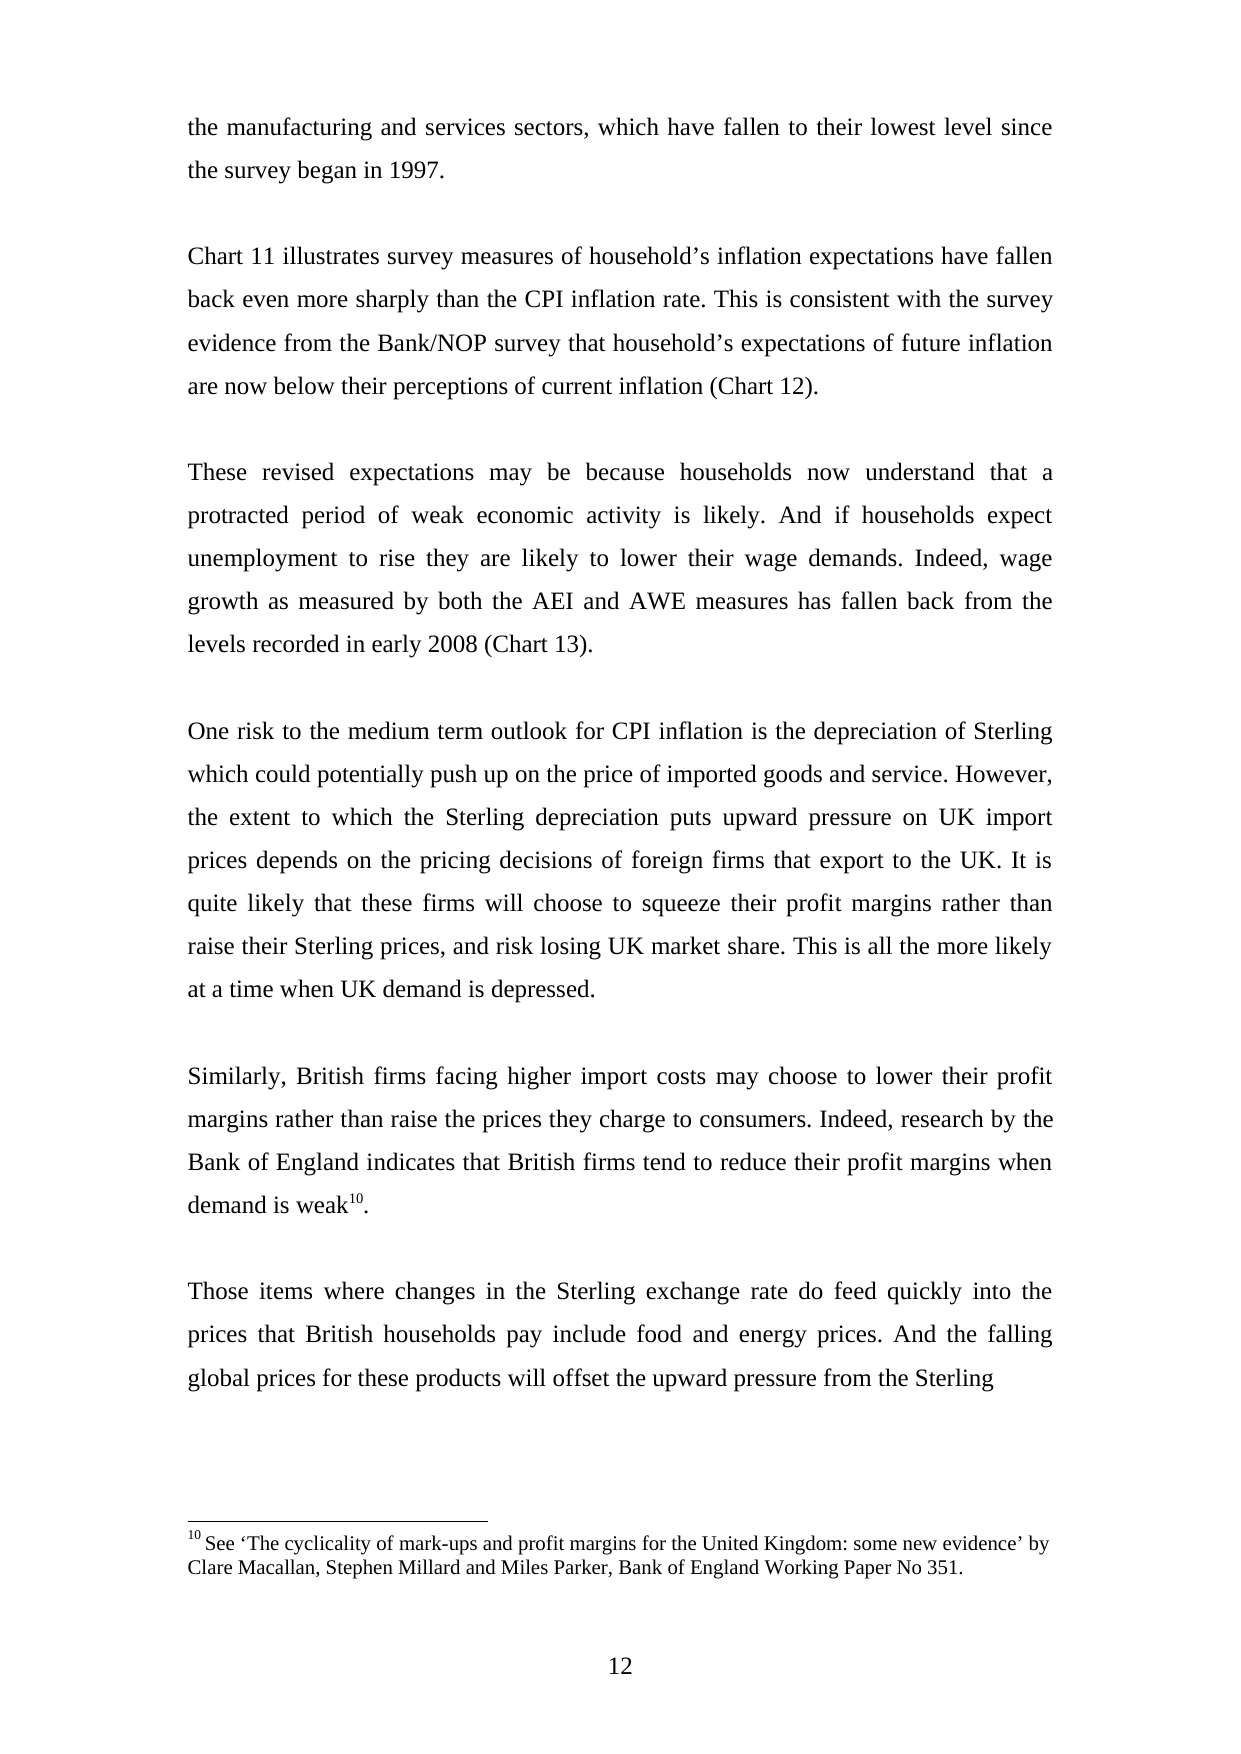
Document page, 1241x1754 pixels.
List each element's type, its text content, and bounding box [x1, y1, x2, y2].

text These revised expectations may be because households now understand that a protracted period of weak economic activity is likely. And if households expect unemployment to rise they are likely to lower their wage demands. Indeed, wage growth as measured by both the AEI and AWE measures has fallen back from the levels recorded in early 2008 (Chart 13). [187, 457, 1054, 658]
text Chart 11 illustrates survey measures of household’s inflation expectations have fallen back even more sharply than the CPI inflation rate. This is consistent with the survey evidence from the Bank/NOP survey that household’s expectations of future inflation are now below their perceptions of current inflation (Chart 12). [187, 241, 1054, 399]
text Similarly, British firms facing higher import costs may choose to lower their profit margins rather than raise the prices they charge to consumers. Indeed, research by the Bank of England indicates that British firms tend to reduce their profit margins when demand is weak10. [187, 1061, 1054, 1219]
text Those items where changes in the Sterling exchange rate do feed quickly into the prices that British households pay include food and energy prices. And the falling global prices for these products will offset the upward pressure from the Sterling [187, 1276, 1054, 1391]
text One risk to the medium term outlook for CPI inflation is the depreciation of Sterling which could potentially push up on the price of imported goods and service. However, the extent to which the Sterling depreciation puts upward pressure on UK import prices depends on the pricing decisions of foreign firms that export to the UK. It is quite likely that these firms will choose to squeeze their profit margins rather than raise their Sterling prices, and risk losing UK market share. This is all the more likely at a time when UK demand is depressed. [187, 716, 1054, 1003]
text the manufacturing and services sectors, which have fallen to their lowest level since the survey began in 1997. [187, 112, 1054, 184]
text 10 See ‘The cyclicality of mark-ups and profit margins for the United Kingdom: some new evidence’ by Clare Macallan, Stephen Millard and Miles Parker, Bank of England Working Paper No 351. [187, 1521, 1093, 1579]
